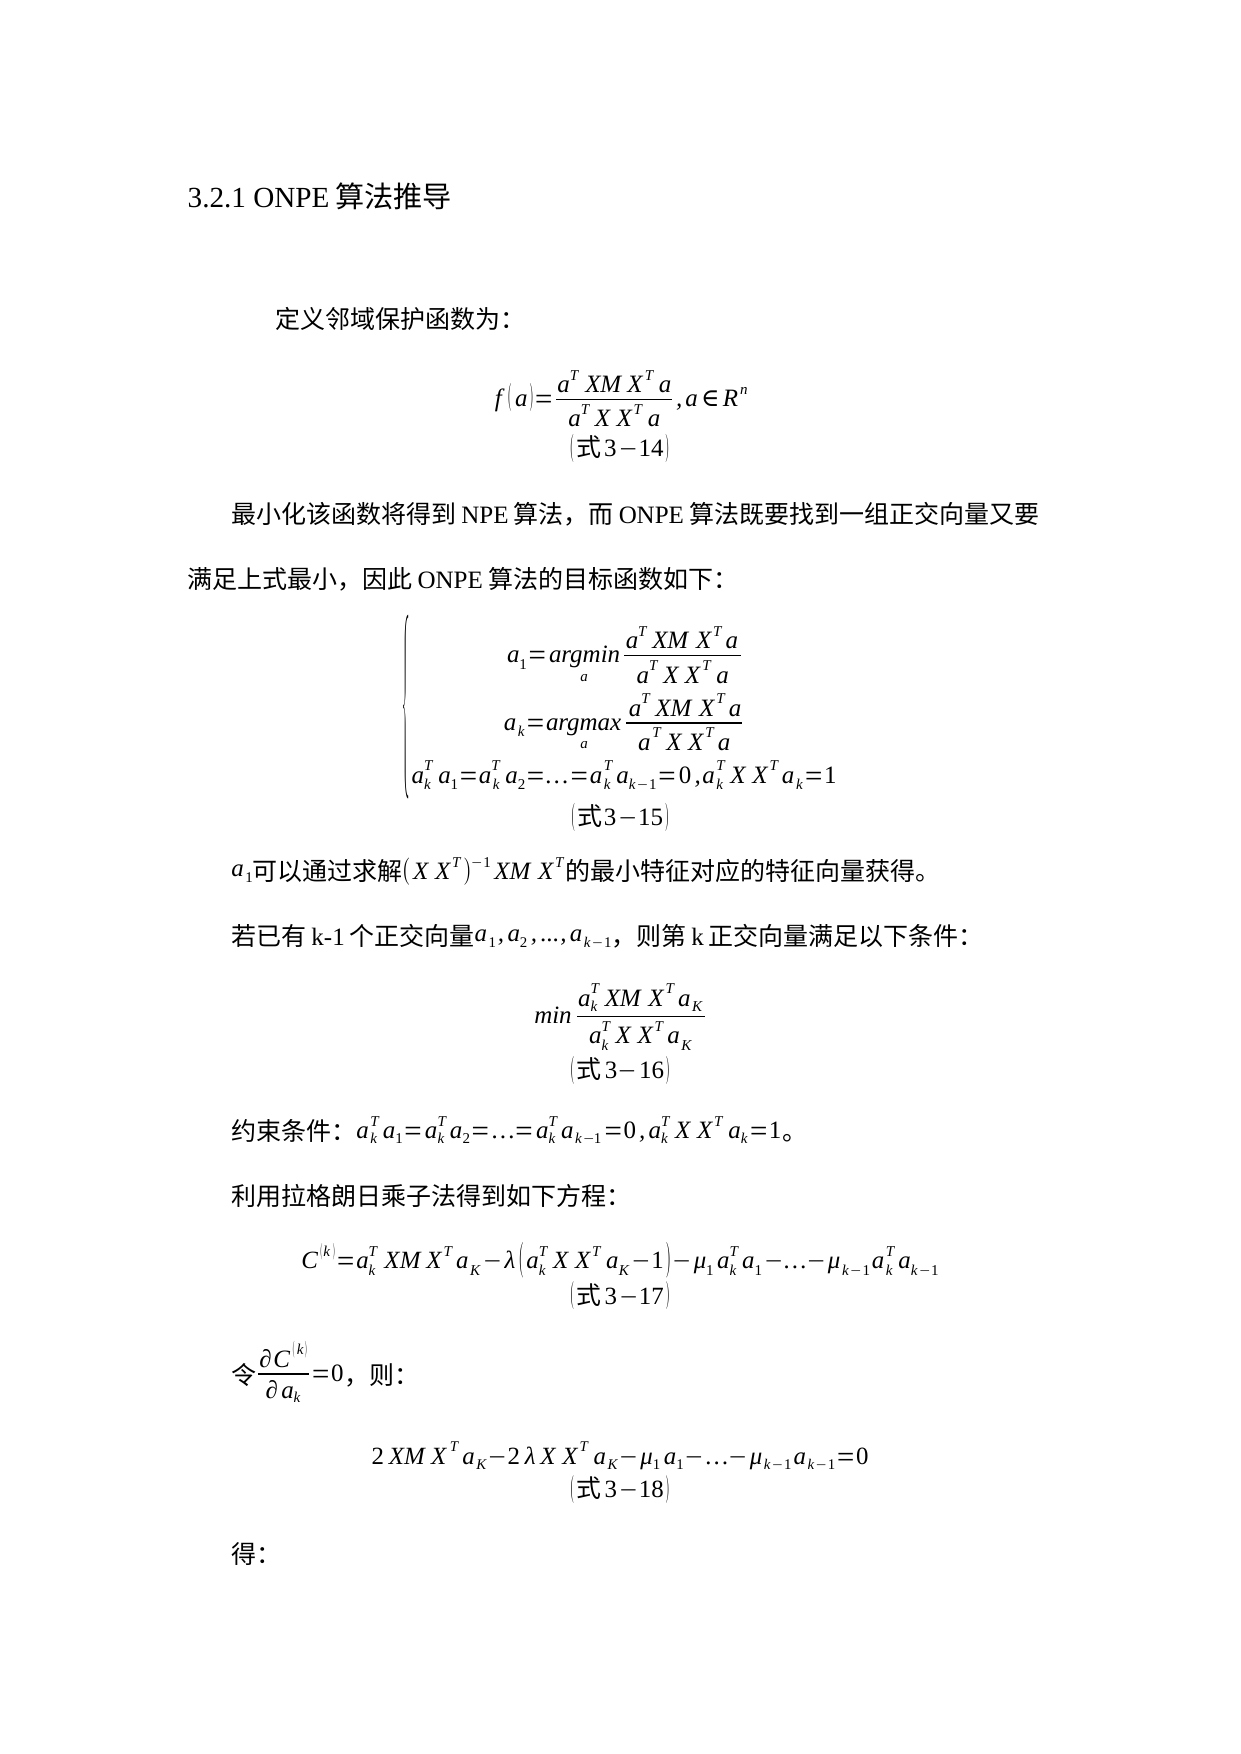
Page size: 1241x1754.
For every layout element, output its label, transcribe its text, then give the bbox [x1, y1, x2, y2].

text 约束条件：。 [187, 1097, 1053, 1162]
text 可以通过求解的最小特征对应的特征向量获得。 [187, 837, 1053, 902]
text 若已有k-1个正交向量，则第k正交向量满足以下条件： [187, 902, 1053, 967]
subtitle 3.2.1 ONPE算法推导 [187, 162, 1053, 227]
text 最小化该函数将得到NPE算法，而ONPE算法既要找到一组正交向量又要满足上式最小，因此ONPE算法的目标函数如下： [187, 480, 1053, 610]
text 利用拉格朗日乘子法得到如下方程： [187, 1162, 1053, 1227]
text 得： [187, 1520, 1053, 1585]
text 令，则： [187, 1325, 1053, 1422]
text 定义邻域保护函数为： [187, 285, 1053, 350]
